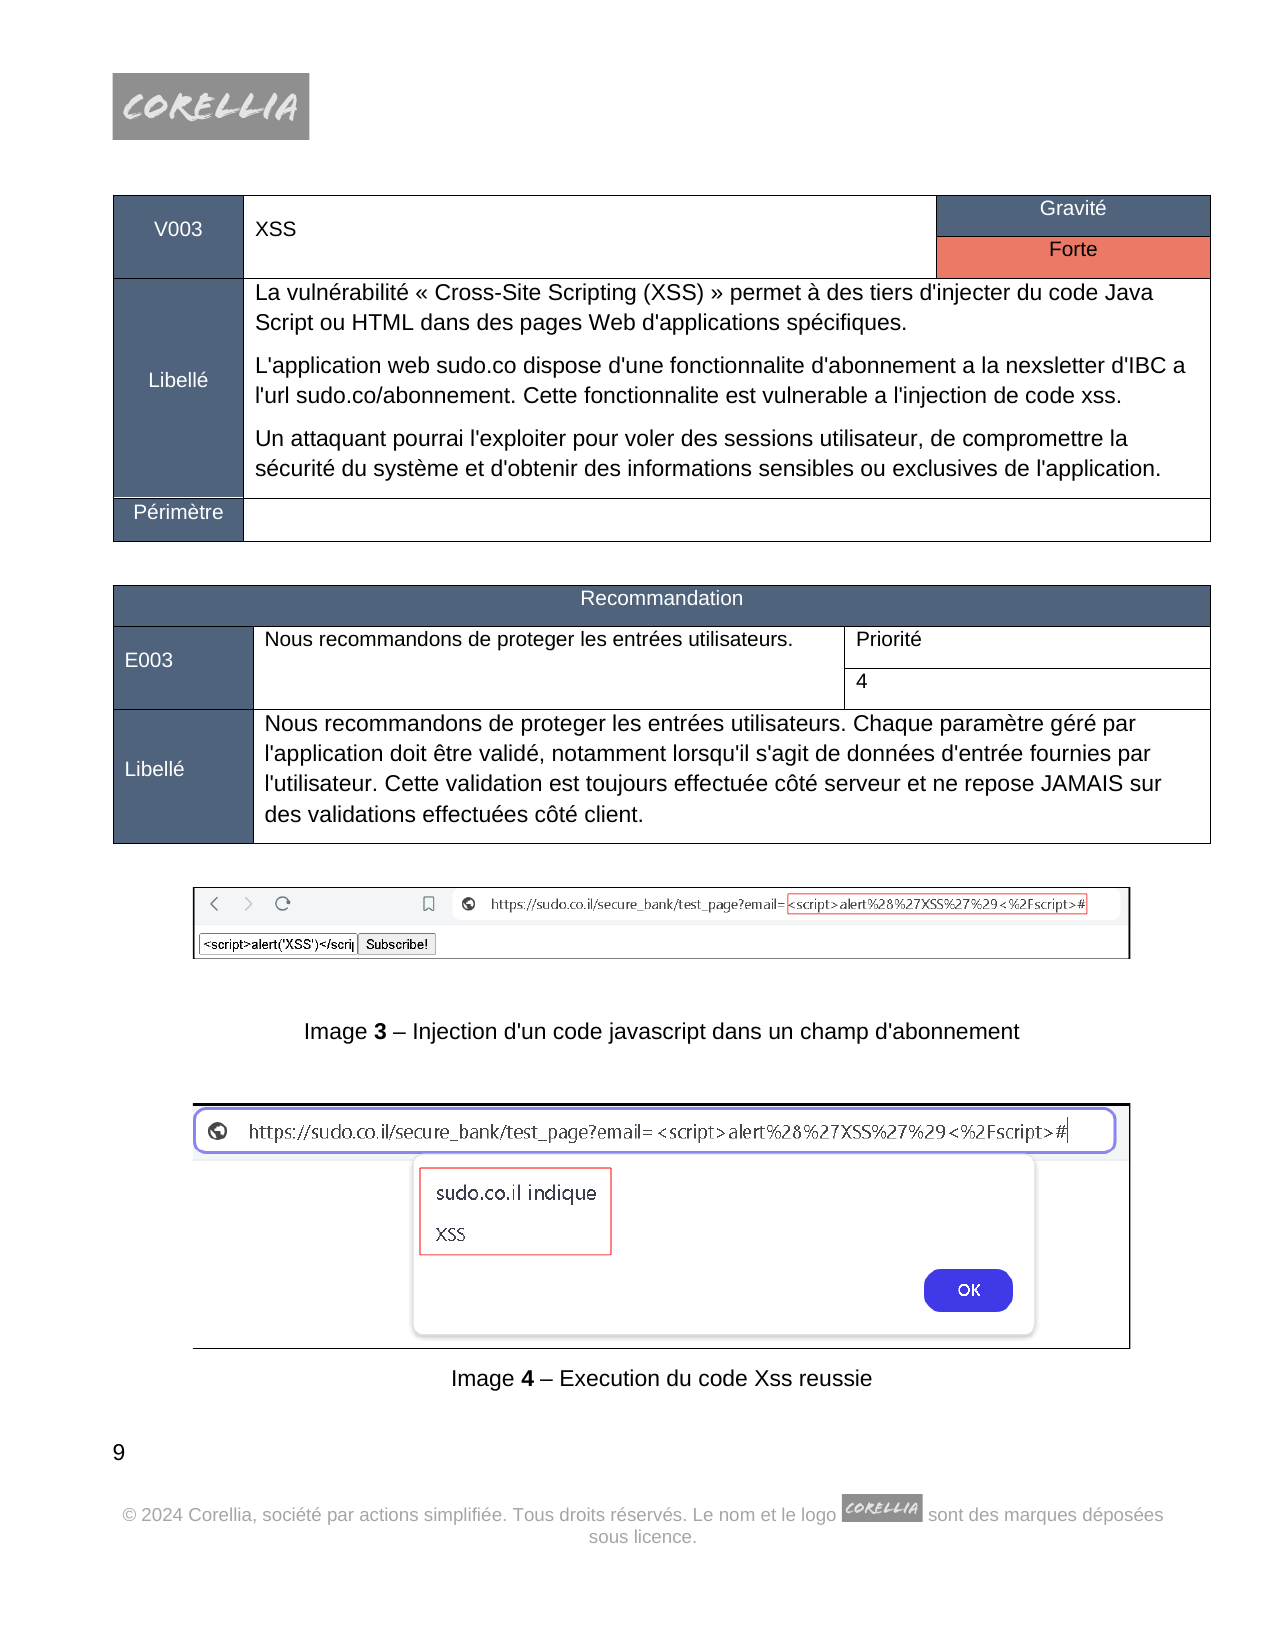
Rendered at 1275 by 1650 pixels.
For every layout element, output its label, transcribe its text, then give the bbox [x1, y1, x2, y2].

picture [192, 1103, 1131, 1349]
picture [112, 73, 310, 140]
table_header Gravité [937, 196, 1210, 236]
picture [841, 1494, 923, 1522]
table_cell Libellé [114, 710, 253, 843]
table_header V003 [114, 196, 243, 278]
table_cell Priorité [845, 627, 1210, 668]
table_cell La vulnérabilité « Cross-Site Scripting (XSS) » permet à des tiers d'injecter du code Java Script ou HTML dans des pages Web d'applications spécifiques. L'application web sudo.co dispose d'une fonctionnalite d'abonnement a la nexsletter d'IBC a l'url sudo.co/abonnement. Cette fonctionnalite est vulnerable a l'injection de code xss. Un attaquant pourrai l'exploiter pour voler des sessions utilisateur, de compromettre la sécurité du système et d'obtenir des informations sensibles ou exclusives de l'application. [244, 279, 1210, 497]
picture [192, 887, 1131, 959]
table_cell Périmètre [114, 499, 243, 541]
table_cell Nous recommandons de proteger les entrées utilisateurs. Chaque paramètre géré par l'application doit être validé, notamment lorsqu'il s'agit de données d'entrée fournies par l'utilisateur. Cette validation est toujours effectuée côté serveur et ne repose JAMAIS sur des validations effectuées côté client. [254, 710, 1210, 843]
table_cell Libellé [114, 279, 243, 497]
table_cell 4 [845, 669, 1210, 709]
table_cell [244, 499, 1210, 541]
table_cell E003 [114, 627, 253, 709]
table_header XSS [244, 196, 936, 278]
table_header Recommandation [114, 586, 1210, 626]
table_cell Nous recommandons de proteger les entrées utilisateurs. [254, 627, 844, 709]
table_cell Forte [937, 237, 1210, 278]
text Image 4 – Execution du code Xss reussie [112, 1365, 1211, 1391]
text Image 3 – Injection d'un code javascript dans un champ d'abonnement [112, 1018, 1211, 1044]
